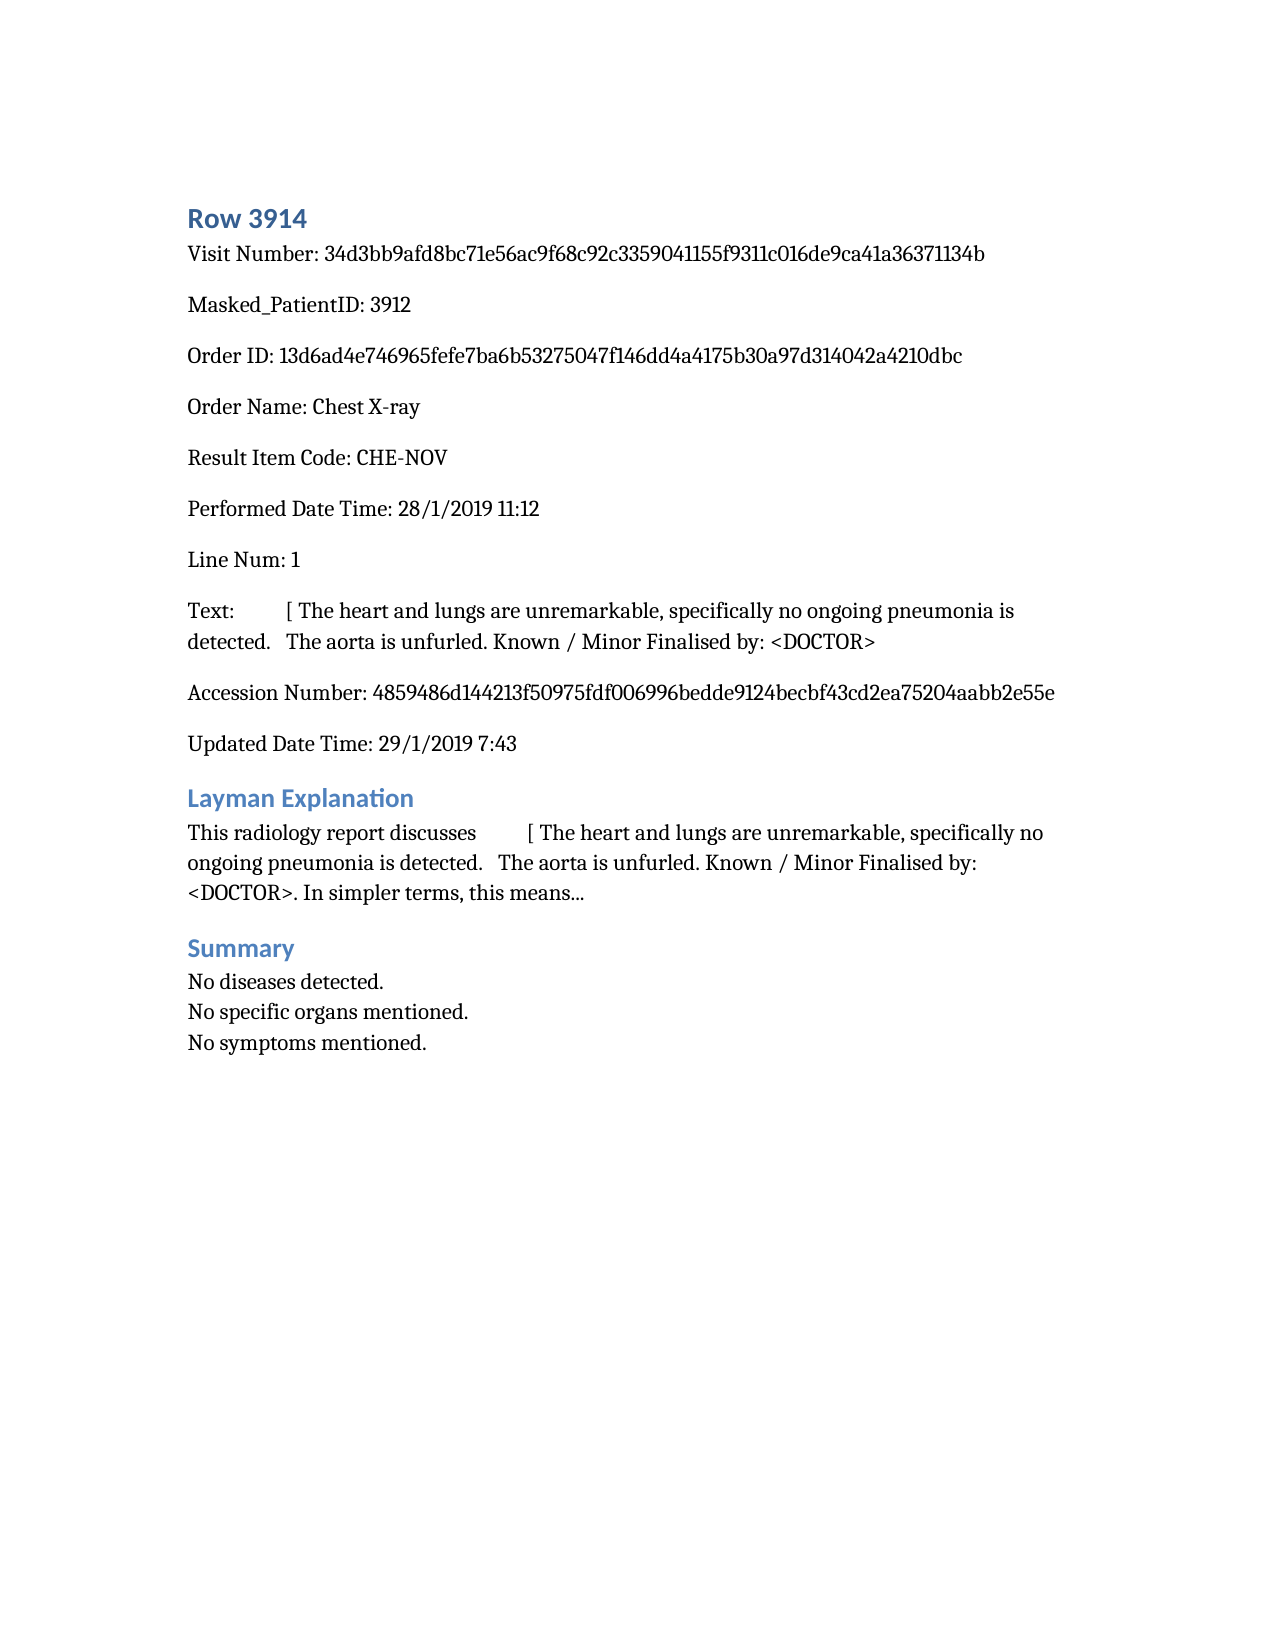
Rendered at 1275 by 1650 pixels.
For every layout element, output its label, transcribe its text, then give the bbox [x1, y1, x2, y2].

text Updated Date Time: 29/1/2019 7:43 [187, 731, 1087, 757]
text Text: [ The heart and lungs are unremarkable, specifically no ongoing pneumonia is detected. The aorta is unfurled. Known / Minor Finalised by: <DOCTOR> [187, 598, 1087, 655]
text Masked_PatientID: 3912 [187, 292, 1087, 318]
text Result Item Code: CHE-NOV [187, 445, 1087, 471]
text Order ID: 13d6ad4e746965fefe7ba6b53275047f146dd4a4175b30a97d314042a4210dbc [187, 343, 1087, 369]
subtitle Summary [187, 931, 1087, 964]
text Line Num: 1 [187, 547, 1087, 573]
text Visit Number: 34d3bb9afd8bc71e56ac9f68c92c3359041155f9311c016de9ca41a36371134b [187, 241, 1087, 267]
text No diseases detected. No specific organs mentioned. No symptoms mentioned. [187, 969, 1087, 1056]
subtitle Row 3914 [187, 200, 1087, 236]
text Performed Date Time: 28/1/2019 11:12 [187, 496, 1087, 522]
text Order Name: Chest X-ray [187, 394, 1087, 420]
subtitle Layman Explanation [187, 782, 1087, 814]
text Accession Number: 4859486d144213f50975fdf006996bedde9124becbf43cd2ea75204aabb2e55e [187, 679, 1087, 706]
text This radiology report discusses [ The heart and lungs are unremarkable, specifically no ongoing pneumonia is detected. The aorta is unfurled. Known / Minor Finalised by: <DOCTOR>. In simpler terms, this means... [187, 819, 1087, 906]
